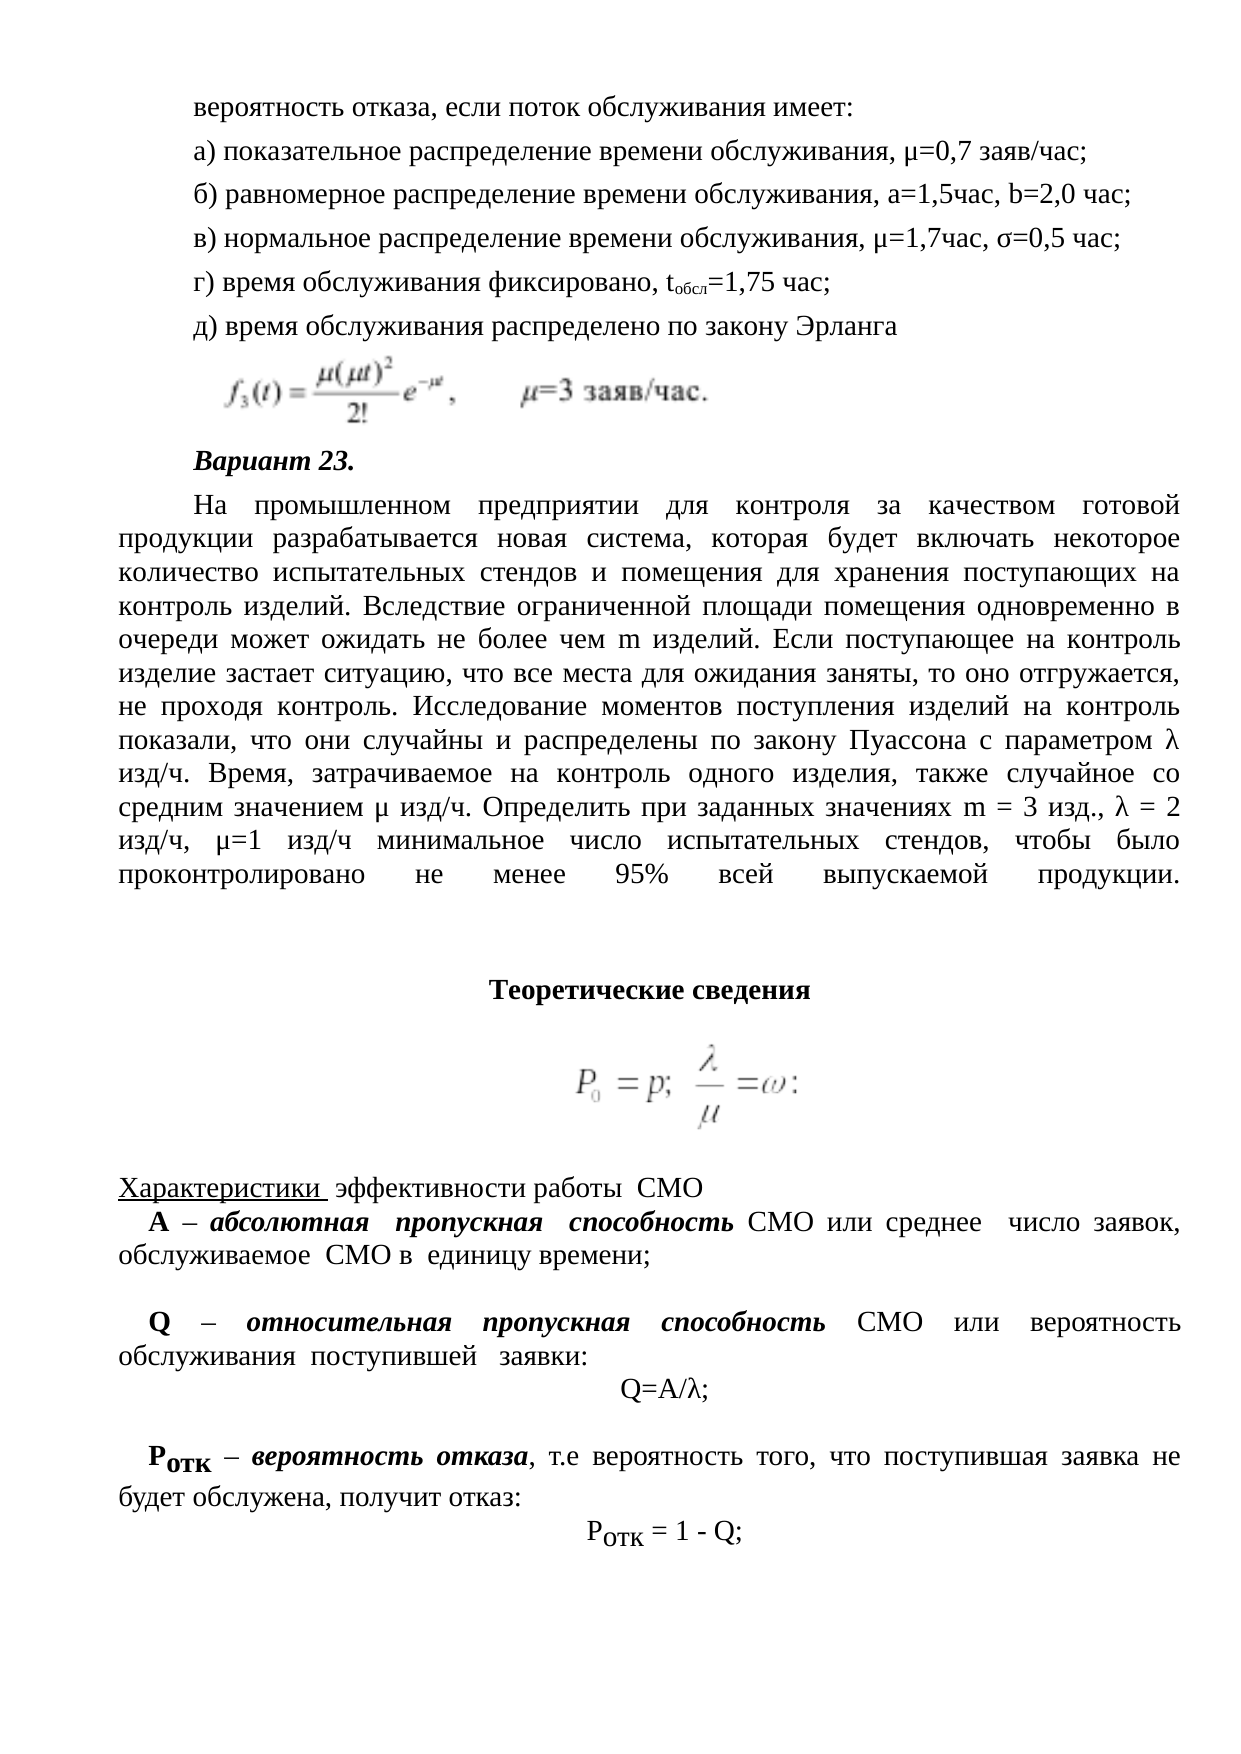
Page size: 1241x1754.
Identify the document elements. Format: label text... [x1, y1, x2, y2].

text вероятность отказа, если поток обслуживания имеет: [118, 89, 1181, 122]
text а) показательное распределение времени обслуживания, μ=0,7 заяв/час; [118, 133, 1181, 166]
text Ротк – вероятность отказа, т.е вероятность того, что поступившая заявка не будет обслужена, получит отказ: [118, 1438, 1181, 1513]
picture [193, 352, 755, 433]
text На промышленном предприятии для контроля за качеством готовой продукции разрабатывается новая система, которая будет включать некоторое количество испытательных стендов и помещения для хранения поступающих на контроль изделий. Вследствие ограниченной площади помещения одновременно в очереди может ожидать не более чем m изделий. Если поступающее на контроль изделие застает ситуацию, что все места для ожидания заняты, то оно отгружается, не проходя контроль. Исследование моментов поступления изделий на контроль показали, что они случайны и распределены по закону Пуассона с параметром λ изд/ч. Время, затрачиваемое на контроль одного изделия, также случайное со средним значением μ изд/ч. Определить при заданных значениях m = 3 изд., λ = 2 изд/ч, μ=1 изд/ч минимальное число испытательных стендов, чтобы было проконтролировано не менее 95% всей выпускаемой продукции. [118, 487, 1181, 917]
text А – абсолютная пропускная способность СМО или среднее число заявок, обслуживаемое СМО в единицу времени; [118, 1204, 1181, 1271]
text в) нормальное распределение времени обслуживания, μ=1,7час, σ=0,5 час; [118, 221, 1181, 254]
text Ротк = 1 - Q; [118, 1513, 1181, 1553]
text д) время обслуживания распределено по закону Эрланга [118, 308, 1181, 342]
text б) равномерное распределение времени обслуживания, а=1,5час, b=2,0 час; [118, 177, 1181, 210]
text Вариант 23. [118, 443, 1181, 477]
text Q=A/λ; [118, 1371, 1181, 1405]
text Теоретические сведения [118, 972, 1181, 1005]
text Q – относительная пропускная способность СМО или вероятность обслуживания поступившей заявки: [118, 1304, 1181, 1371]
text Характеристики эффективности работы СМО [118, 1170, 1181, 1204]
text г) время обслуживания фиксировано, tобсл=1,75 час; [118, 264, 1181, 298]
